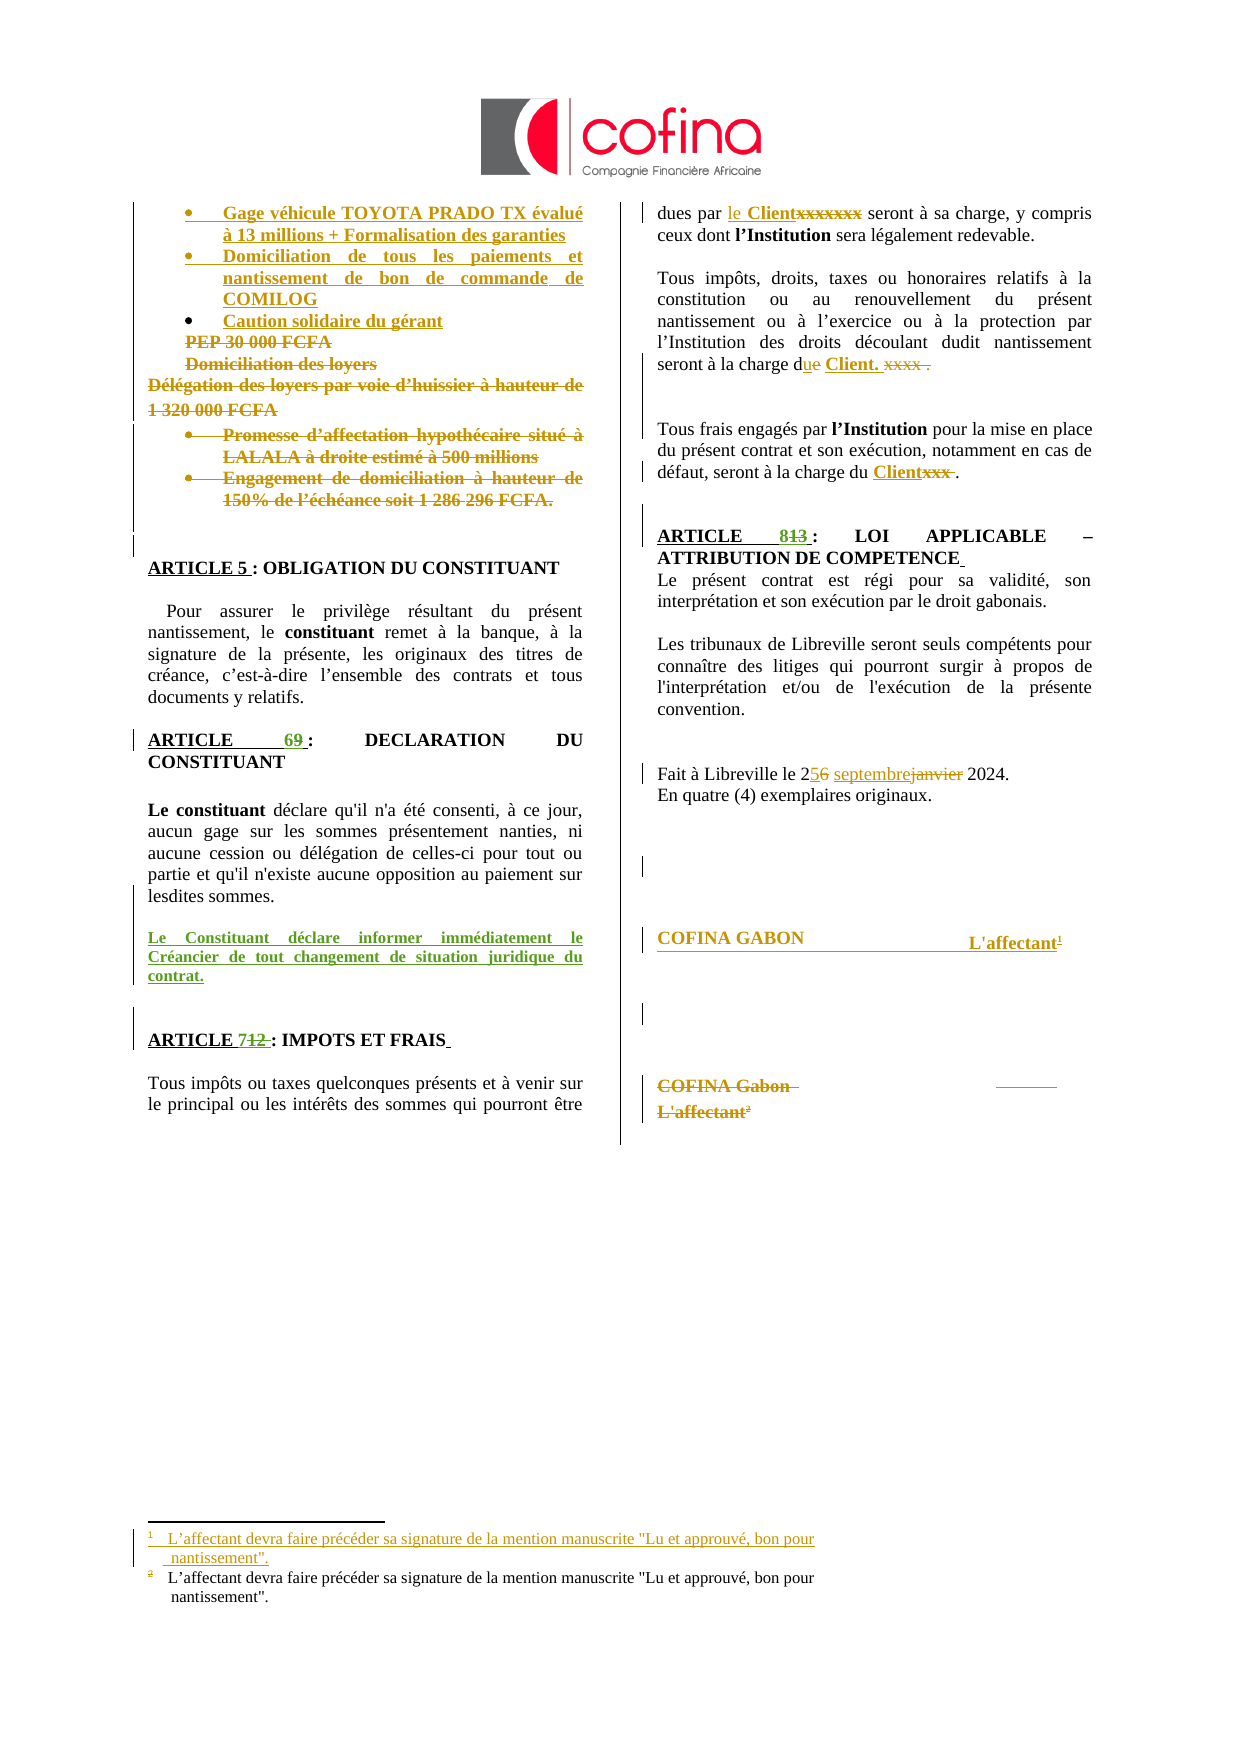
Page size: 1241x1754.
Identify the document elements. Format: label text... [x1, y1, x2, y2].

text Tous frais engagés par l’Institution pour la mise en place du présent contrat et son exécution, notamment en cas de défaut, seront à la charge du . [657, 417, 1093, 482]
text ARTICLE : DECLARATION DU CONSTITUANT [148, 729, 583, 772]
text Tous impôts ou taxes quelconques présents et à venir sur le principal ou les intérêts des sommes qui pourront être dues par seront à sa charge, y compris ceux dont l’Institution sera légalement redevable. [657, 202, 1093, 245]
text ARTICLE 5 : OBLIGATION DU CONSTITUANT [148, 557, 583, 578]
text Fait à Libreville le 2 2024. [657, 762, 1093, 784]
text Le présent contrat est régi pour sa validité, son interprétation et son exécution par le droit gabonais. [657, 568, 1092, 612]
text Le constituant déclare qu'il n'a été consenti, à ce jour, aucun gage sur les sommes présentement nanties, ni aucune cession ou délégation de celles-ci pour tout ou partie et qu'il n'existe aucune opposition au paiement sur lesdites sommes. [148, 798, 583, 906]
text ARTICLE : LOI APPLICABLE – ATTRIBUTION DE COMPETENCE [657, 525, 1093, 568]
picture [446, 73, 794, 202]
text Tous impôts, droits, taxes ou honoraires relatifs à la constitution ou au renouvellement du présent nantissement ou à l’exercice ou à la protection par l’Institution des droits découlant dudit nantissement seront à la charge d [657, 267, 1093, 374]
text Tous impôts ou taxes quelconques présents et à venir sur le principal ou les intérêts des sommes qui pourront être dues par seront à sa charge, y compris ceux dont l’Institution sera légalement redevable. [148, 1072, 583, 1115]
text Pour assurer le privilège résultant du présent nantissement, le constituant remet à la banque, à la signature de la présente, les originaux des titres de créance, c’est-à-dire l’ensemble des contrats et tous documents y relatifs. [148, 600, 583, 707]
text En quatre (4) exemplaires originaux. [657, 784, 1093, 806]
text Les tribunaux de Libreville seront seuls compétents pour connaître des litiges qui pourront surgir à propos de l'interprétation et/ou de l'exécution de la présente convention. [657, 633, 1093, 719]
text ARTICLE : IMPOTS ET FRAIS [148, 1028, 583, 1050]
